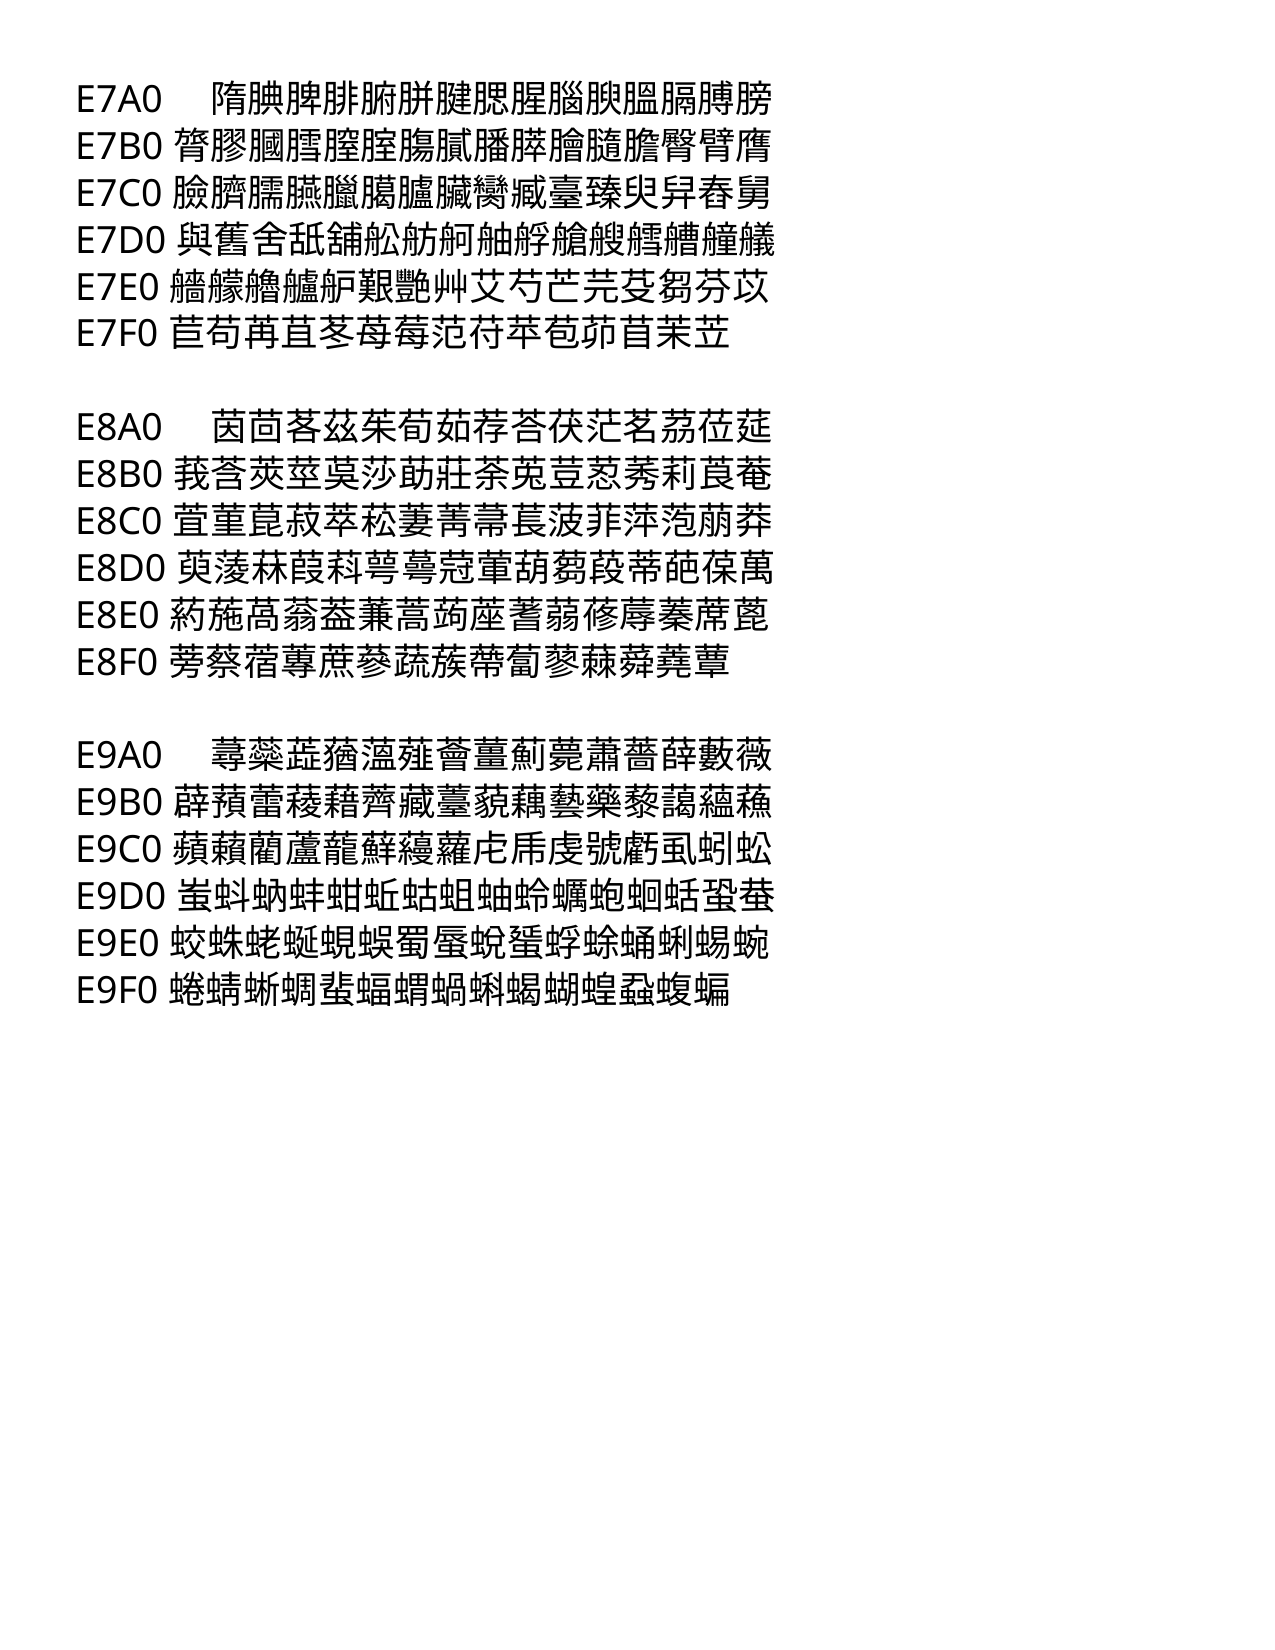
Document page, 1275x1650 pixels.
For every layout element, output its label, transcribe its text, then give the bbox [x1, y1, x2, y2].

text E9D0 蚩蚪蚋蚌蚶蚯蛄蛆蚰蛉蠣蚫蛔蛞蛩蛬 [75, 872, 1200, 919]
text E9C0 蘋藾藺蘆蘢蘚蘰蘿虍乕虔號虧虱蚓蚣 [75, 825, 1200, 872]
text E9E0 蛟蛛蛯蜒蜆蜈蜀蜃蛻蜑蜉蜍蛹蜊蜴蜿 [75, 919, 1200, 966]
text E8D0 萸蔆菻葭萪萼蕚蒄葷葫蒭葮蒂葩葆萬 [75, 544, 1200, 591]
text E7B0 膂膠膕膤膣腟膓膩膰膵膾膸膽臀臂膺 [75, 122, 1200, 169]
text E9F0 蜷蜻蜥蜩蜚蝠蝟蝸蝌蝎蝴蝗蝨蝮蝙 [75, 966, 1200, 1012]
text E7D0 與舊舍舐舖舩舫舸舳艀艙艘艝艚艟艤 [75, 216, 1200, 262]
text E8E0 葯葹萵蓊葢蒹蒿蒟蓙蓍蒻蓚蓐蓁蓆蓖 [75, 591, 1200, 637]
text E7E0 艢艨艪艫舮艱艷艸艾芍芒芫芟芻芬苡 [75, 262, 1200, 309]
text E9B0 薜蕷蕾薐藉薺藏薹藐藕藝藥藜藹蘊蘓 [75, 778, 1200, 825]
text E8F0 蒡蔡蓿蓴蔗蔘蔬蔟蔕蔔蓼蕀蕣蕘蕈 [75, 637, 1200, 684]
text E8A0 茵茴茖茲茱荀茹荐荅茯茫茗茘莅莚 [75, 403, 1200, 450]
text E7F0 苣苟苒苴苳苺莓范苻苹苞茆苜茉苙 [75, 309, 1200, 356]
text E7C0 臉臍臑臙臘臈臚臟臠臧臺臻臾舁舂舅 [75, 169, 1200, 216]
text E9A0 蕁蘂蕋蕕薀薤薈薑薊薨蕭薔薛藪薇 [75, 731, 1200, 778]
text E8C0 萓菫菎菽萃菘萋菁菷萇菠菲萍萢萠莽 [75, 497, 1200, 544]
text E7A0 隋腆脾腓腑胼腱腮腥腦腴膃膈膊膀 [75, 75, 1200, 122]
text E8B0 莪莟莢莖茣莎莇莊荼莵荳荵莠莉莨菴 [75, 450, 1200, 497]
